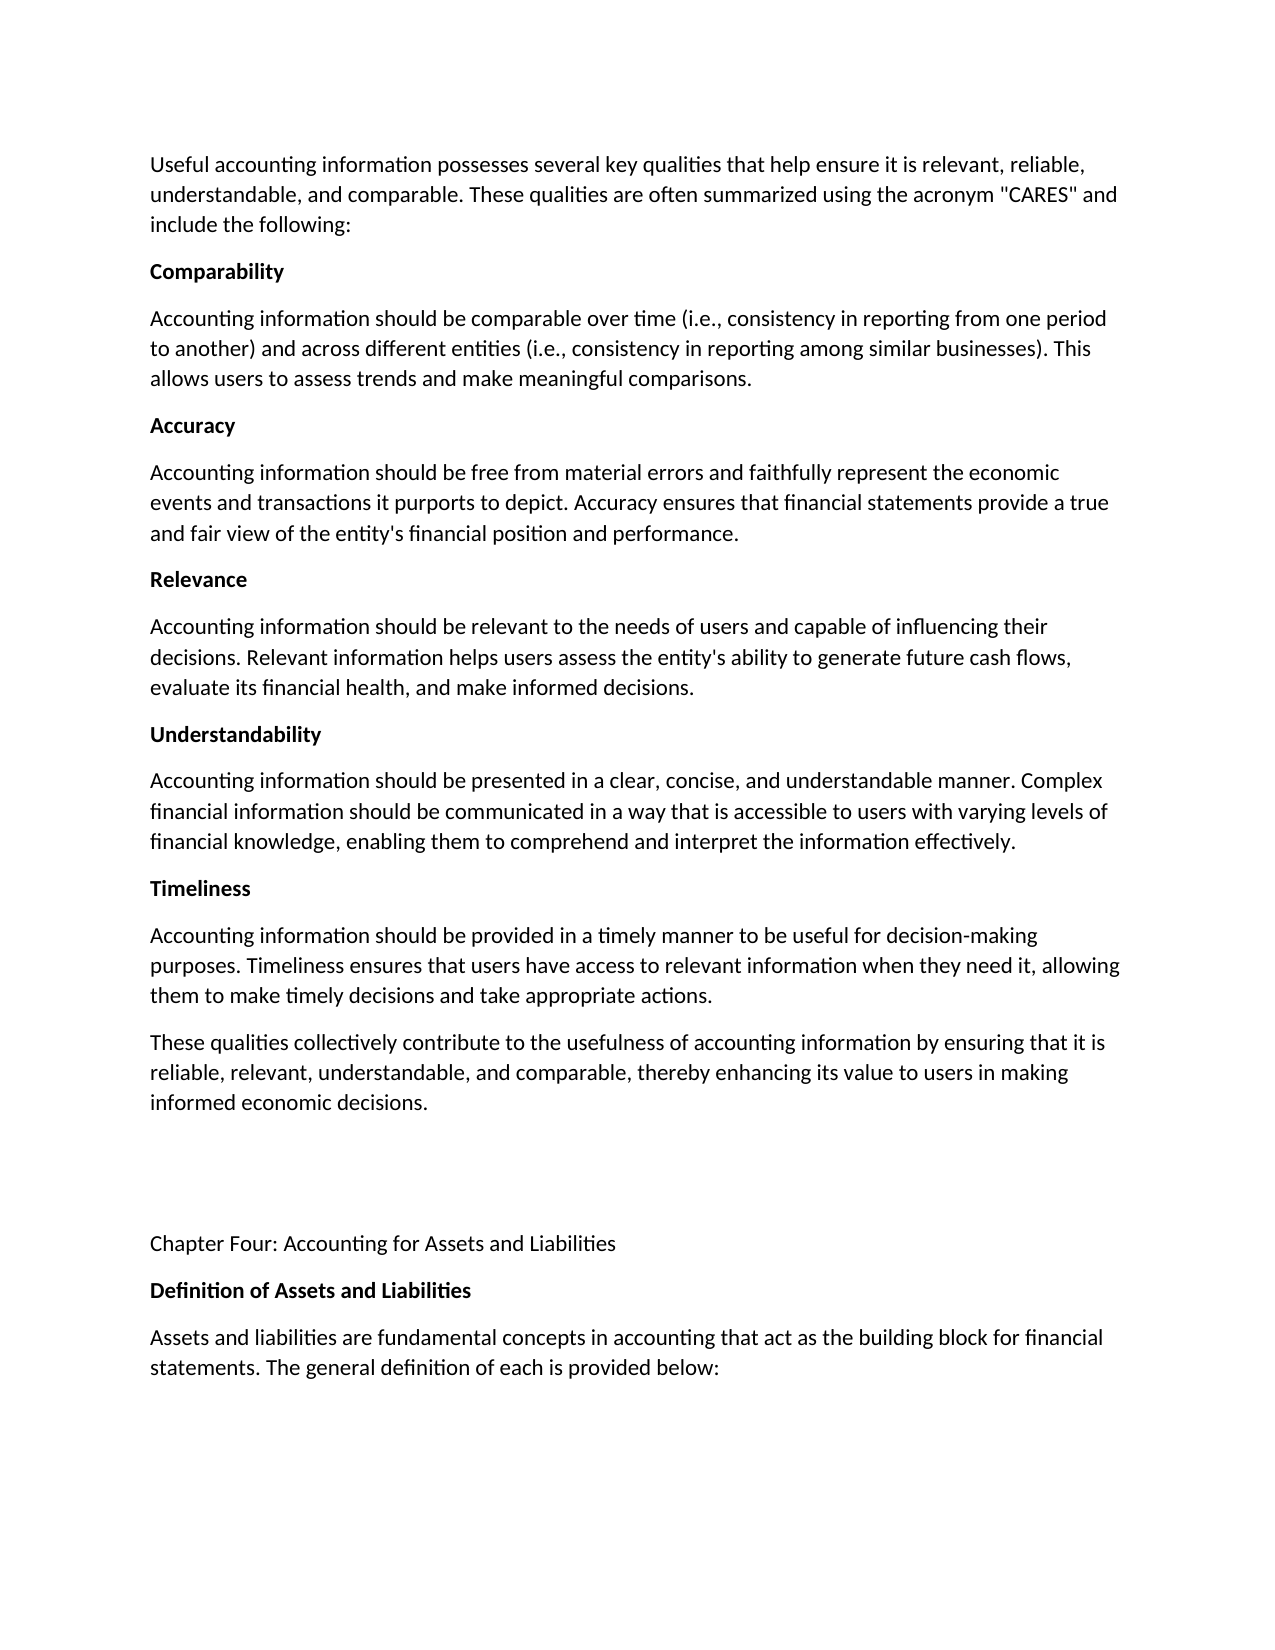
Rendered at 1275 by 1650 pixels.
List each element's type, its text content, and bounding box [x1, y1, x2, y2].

text Understandability [150, 720, 1125, 748]
text Comparability [150, 257, 1125, 285]
text Definition of Assets and Liabilities [150, 1276, 1125, 1304]
text Useful accounting information possesses several key qualities that help ensure it is relevant, reliable, understandable, and comparable. These qualities are often summarized using the acronym "CARES" and include the following: [150, 150, 1125, 238]
text Accounting information should be presented in a clear, concise, and understandable manner. Complex financial information should be communicated in a way that is accessible to users with varying levels of financial knowledge, enabling them to comprehend and interpret the information effectively. [150, 767, 1125, 855]
text Accounting information should be free from material errors and faithfully represent the economic events and transactions it purports to depict. Accuracy ensures that financial statements provide a true and fair view of the entity's financial position and performance. [150, 458, 1125, 547]
text Accuracy [150, 411, 1125, 439]
text Chapter Four: Accounting for Assets and Liabilities [150, 1229, 1125, 1257]
text These qualities collectively contribute to the usefulness of accounting information by ensuring that it is reliable, relevant, understandable, and comparable, thereby enhancing its value to users in making informed economic decisions. [150, 1028, 1125, 1117]
text Assets and liabilities are fundamental concepts in accounting that act as the building block for financial statements. The general definition of each is provided below: [150, 1323, 1125, 1381]
text Accounting information should be comparable over time (i.e., consistency in reporting from one period to another) and across different entities (i.e., consistency in reporting among similar businesses). This allows users to assess trends and make meaningful comparisons. [150, 304, 1125, 393]
text Accounting information should be relevant to the needs of users and capable of influencing their decisions. Relevant information helps users assess the entity's ability to generate future cash flows, evaluate its financial health, and make informed decisions. [150, 612, 1125, 701]
text Timeliness [150, 874, 1125, 902]
text Accounting information should be provided in a timely manner to be useful for decision-making purposes. Timeliness ensures that users have access to relevant information when they need it, allowing them to make timely decisions and take appropriate actions. [150, 921, 1125, 1009]
text Relevance [150, 566, 1125, 594]
